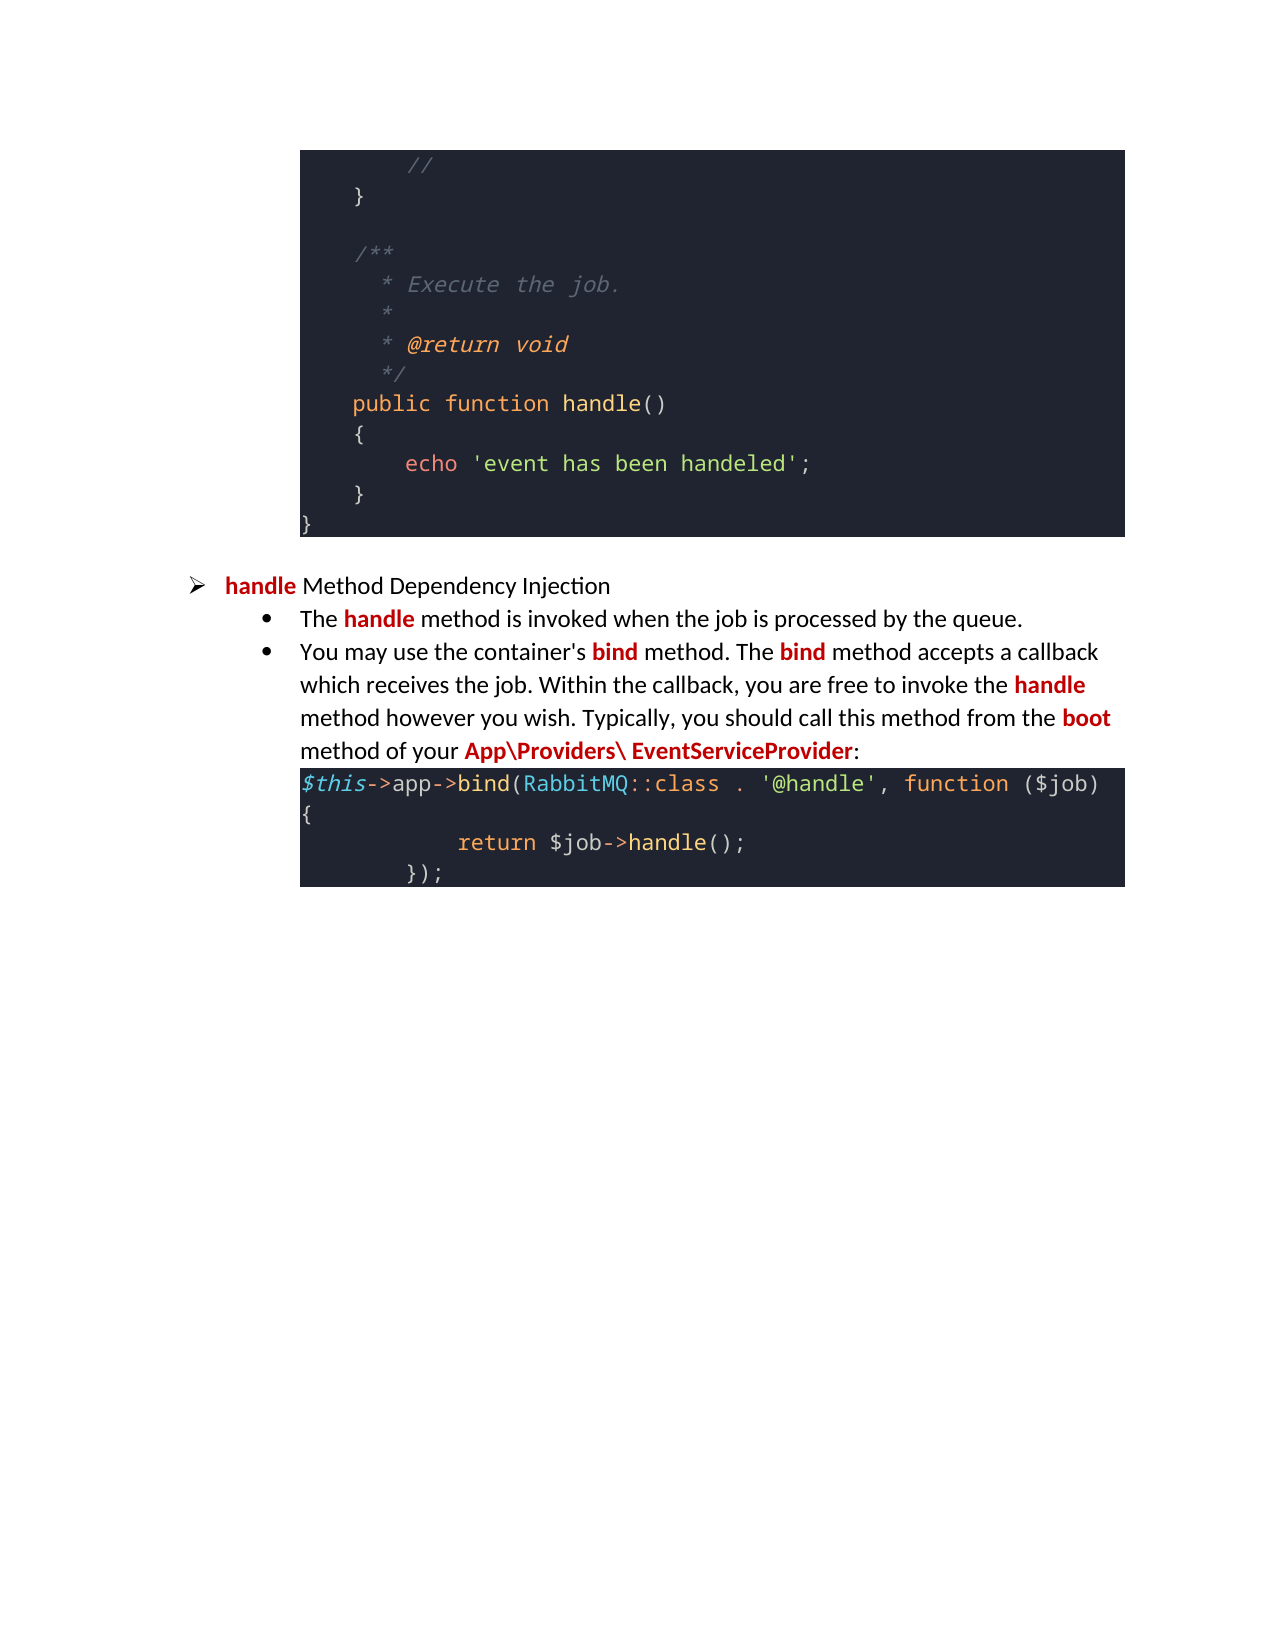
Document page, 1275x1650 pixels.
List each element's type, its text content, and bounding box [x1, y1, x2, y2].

list { [300, 418, 1125, 448]
list } [300, 478, 1125, 507]
list You may use the container's bind method. The bind method accepts a callback which receives the job. Within the callback, you are free to invoke the handle method however you wish. Typically, you should call this method from the boot method of your App\Providers\ EventServiceProvider: [262, 636, 1125, 765]
list handle Method Dependency Injection [187, 570, 1125, 601]
list /** [300, 239, 1125, 269]
list */ [300, 358, 1125, 388]
list return $job->handle(); [300, 827, 1125, 857]
list * Execute the job. [300, 269, 1125, 299]
list // [300, 150, 1125, 180]
list $this->app->bind(RabbitMQ::class . '@handle', function ($job) { [300, 768, 1125, 827]
list The handle method is invoked when the job is processed by the queue. [262, 603, 1125, 634]
list * @return void [300, 329, 1125, 358]
list }); [300, 857, 1125, 887]
list echo 'event has been handeled'; [300, 448, 1125, 478]
list } [300, 507, 1125, 537]
list * [300, 299, 1125, 329]
list } [300, 180, 1125, 209]
list public function handle() [300, 388, 1125, 418]
